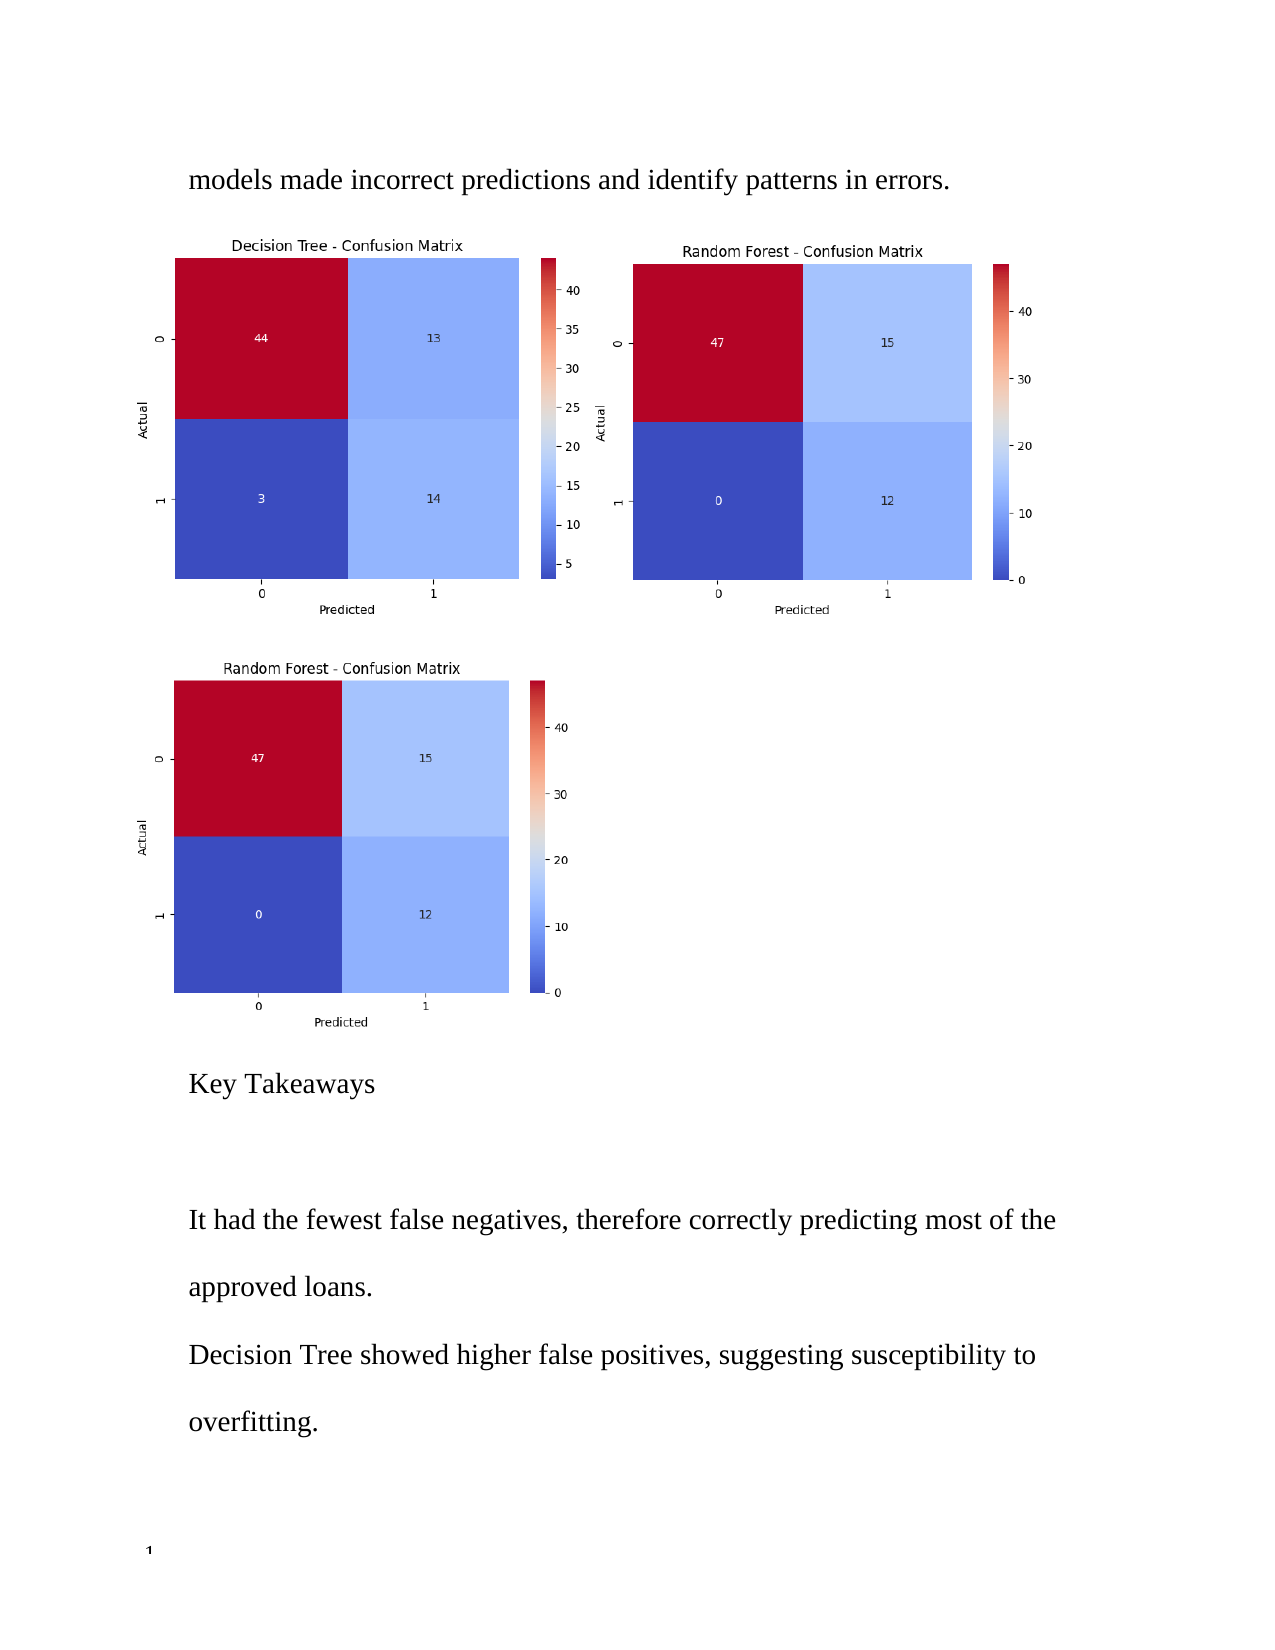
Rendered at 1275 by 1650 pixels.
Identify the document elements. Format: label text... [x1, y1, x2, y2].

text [188, 162, 1137, 196]
picture [129, 230, 1040, 625]
text Decision Tree showed higher false positives, suggesting susceptibility to overfitting. [188, 1337, 1137, 1438]
picture [129, 653, 576, 1037]
text Key Takeaways [188, 1066, 1137, 1100]
text It had the fewest false negatives, therefore correctly predicting most of the approved loans. [188, 1202, 1137, 1303]
